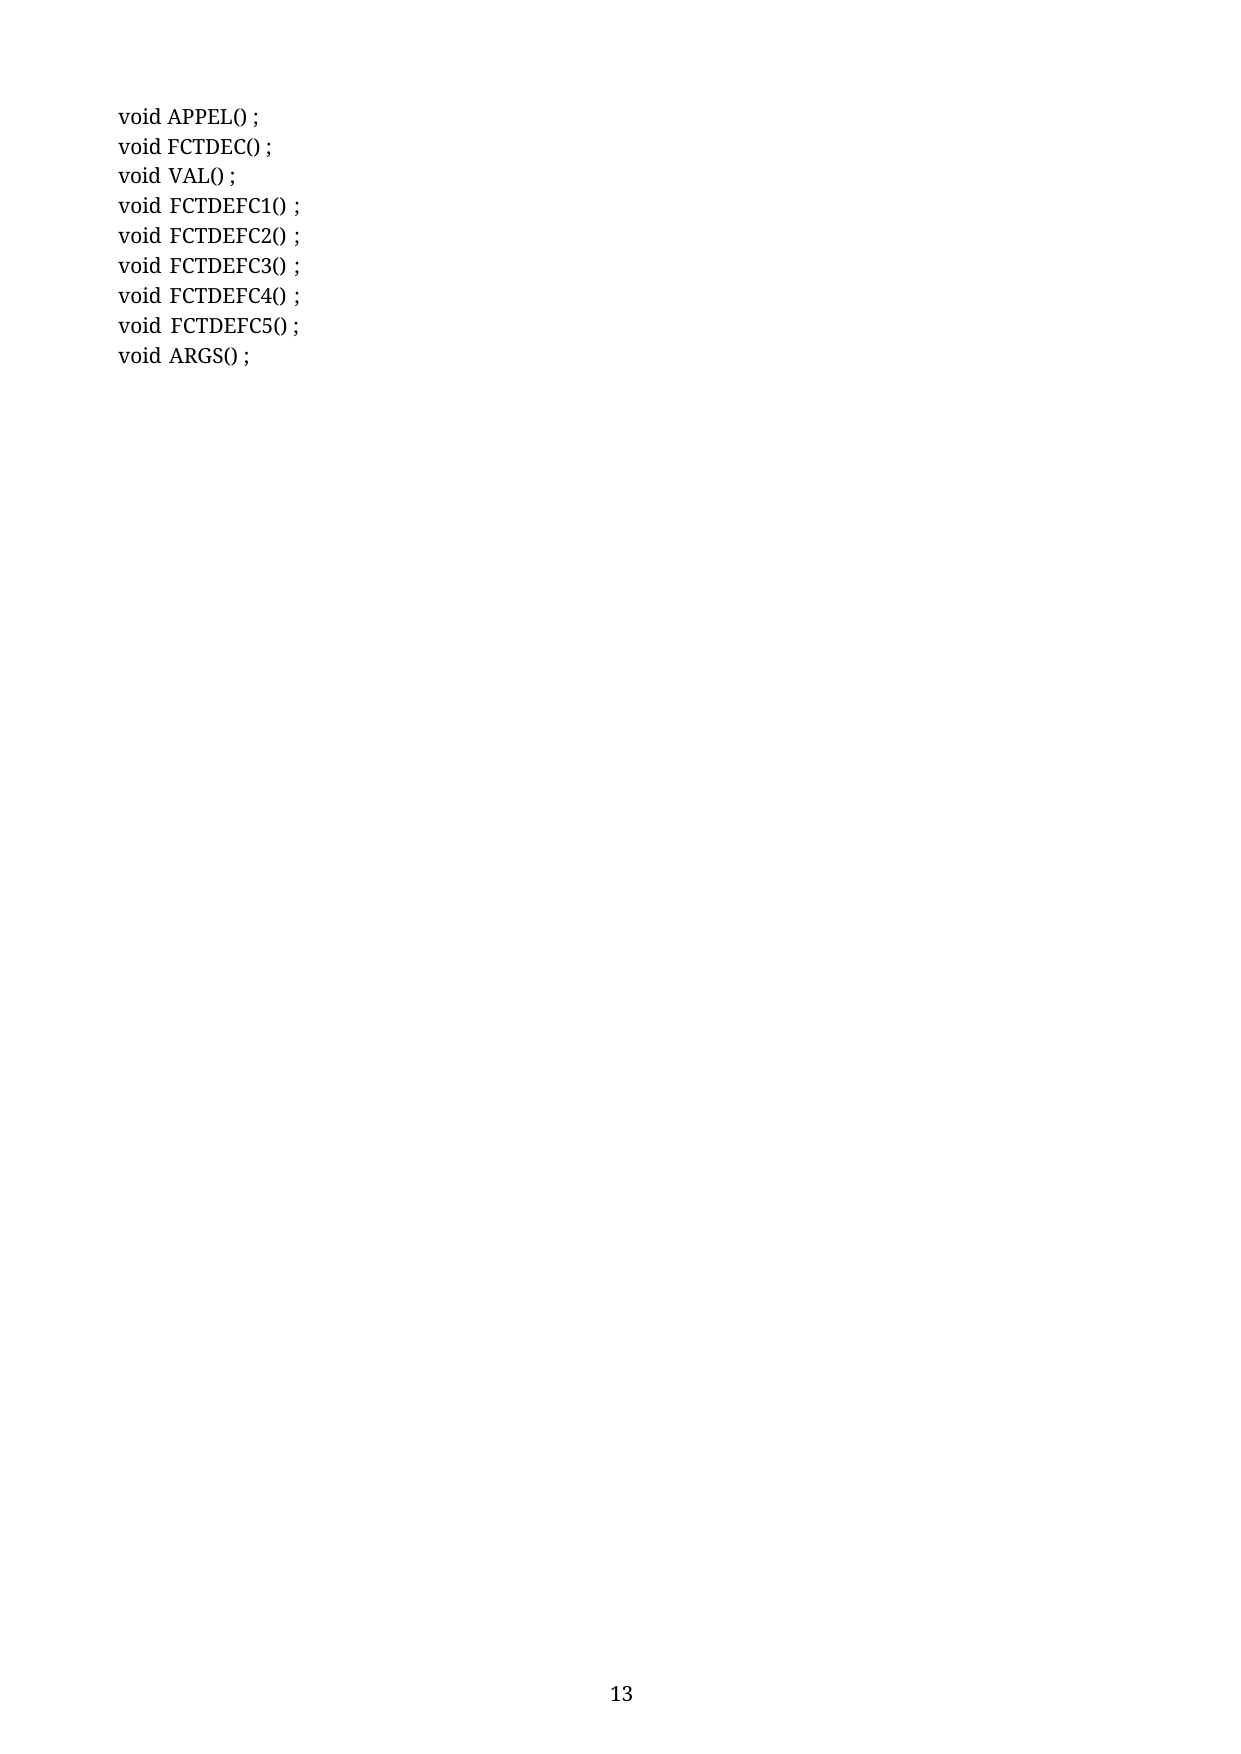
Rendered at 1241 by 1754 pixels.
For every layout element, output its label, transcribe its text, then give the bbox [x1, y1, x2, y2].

text void ARGS() ; [118, 341, 1238, 369]
text void APPEL() ; void FCTDEC() ; void VAL() ; [118, 102, 293, 190]
text void FCTDEFC1() ; void FCTDEFC2() ; void FCTDEFC3() ; void FCTDEFC4() ; void FCTDEFC5() ; [118, 192, 300, 339]
